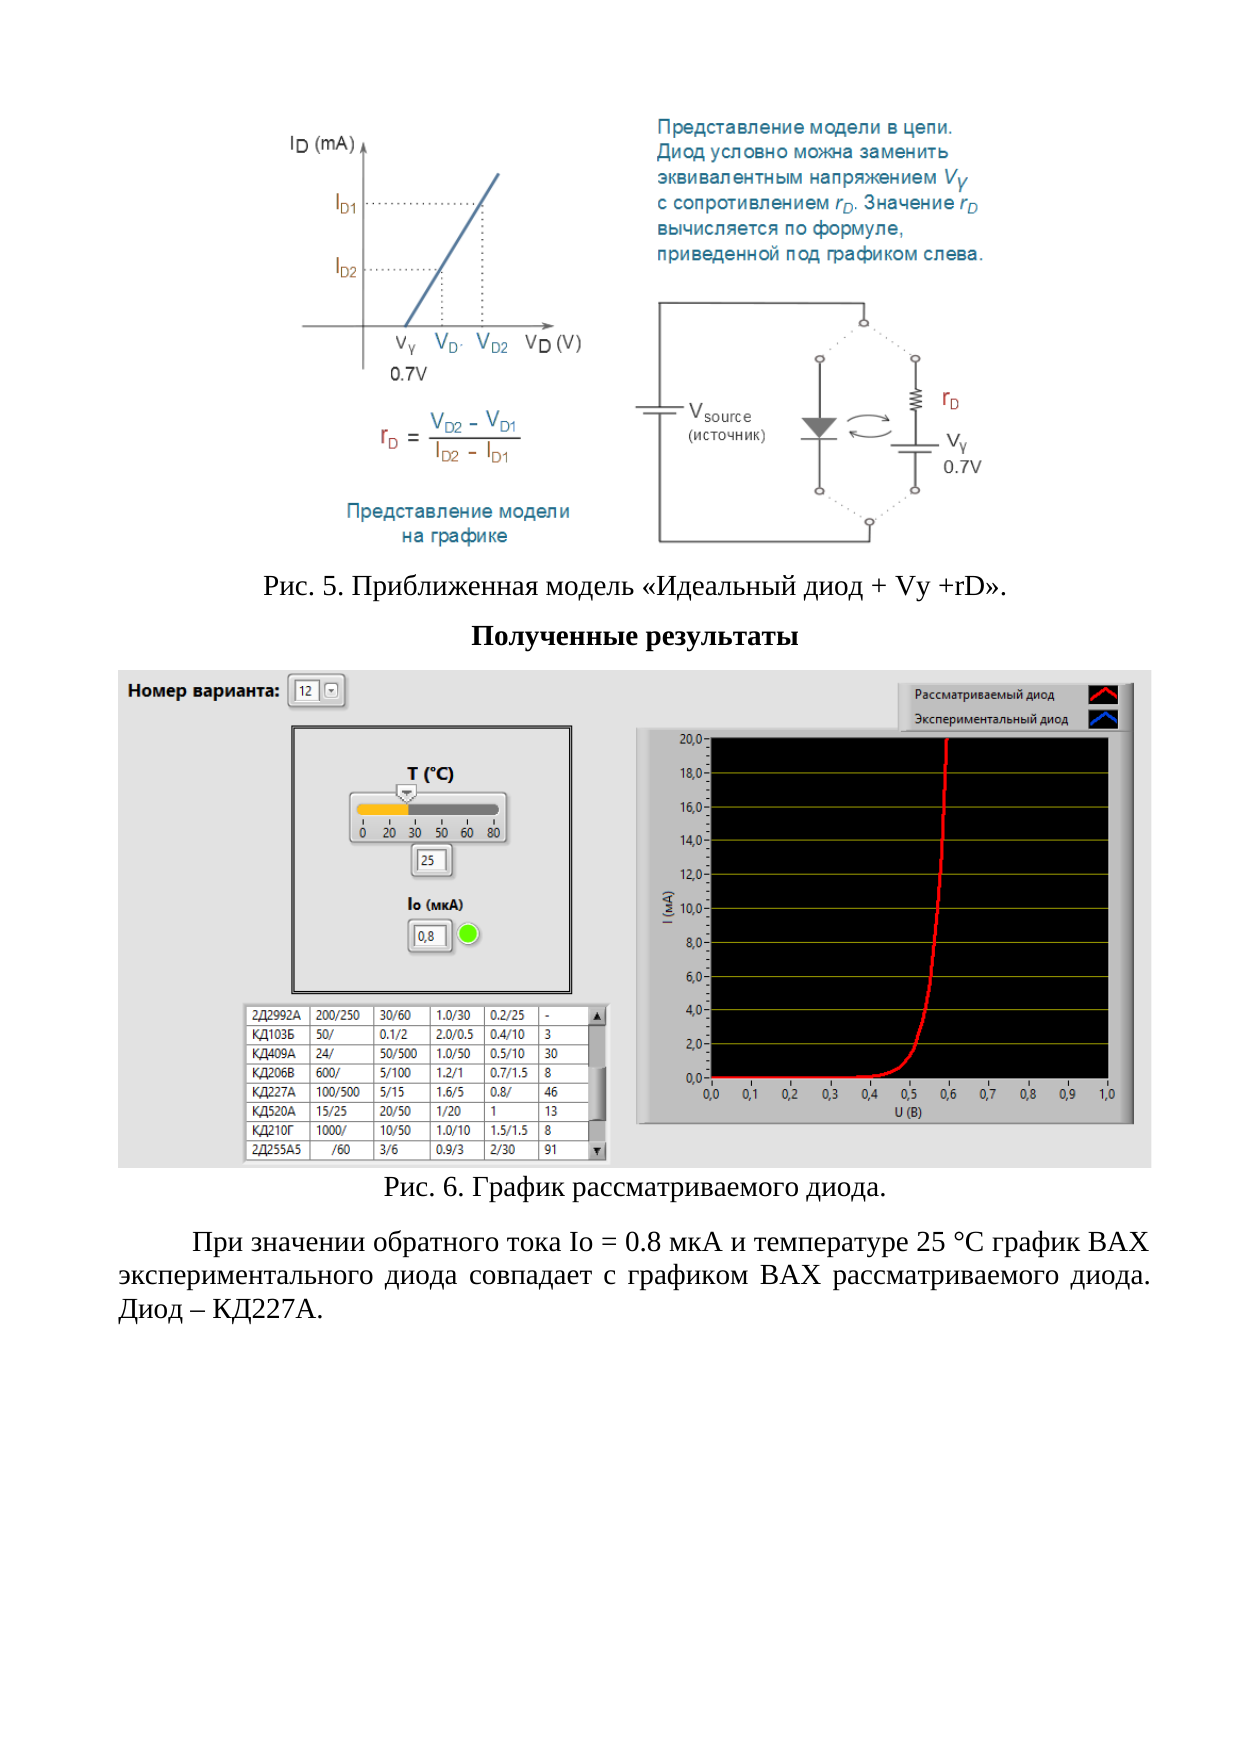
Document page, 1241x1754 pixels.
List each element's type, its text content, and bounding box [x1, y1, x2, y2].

text Рис. 6. График рассматриваемого диода. [118, 1169, 1152, 1203]
text При значении обратного тока Io = 0.8 мкА и температуре 25 °C график ВАХ экспериментального диода совпадает с графиком ВАХ рассматриваемого диода. Диод – КД227А. [118, 1224, 1152, 1324]
text Полученные результаты [118, 618, 1152, 651]
picture [118, 670, 1152, 1168]
text Рис. 5. Приближенная модель «Идеальный диод + Vy +rD». [118, 568, 1152, 601]
picture [285, 118, 985, 551]
